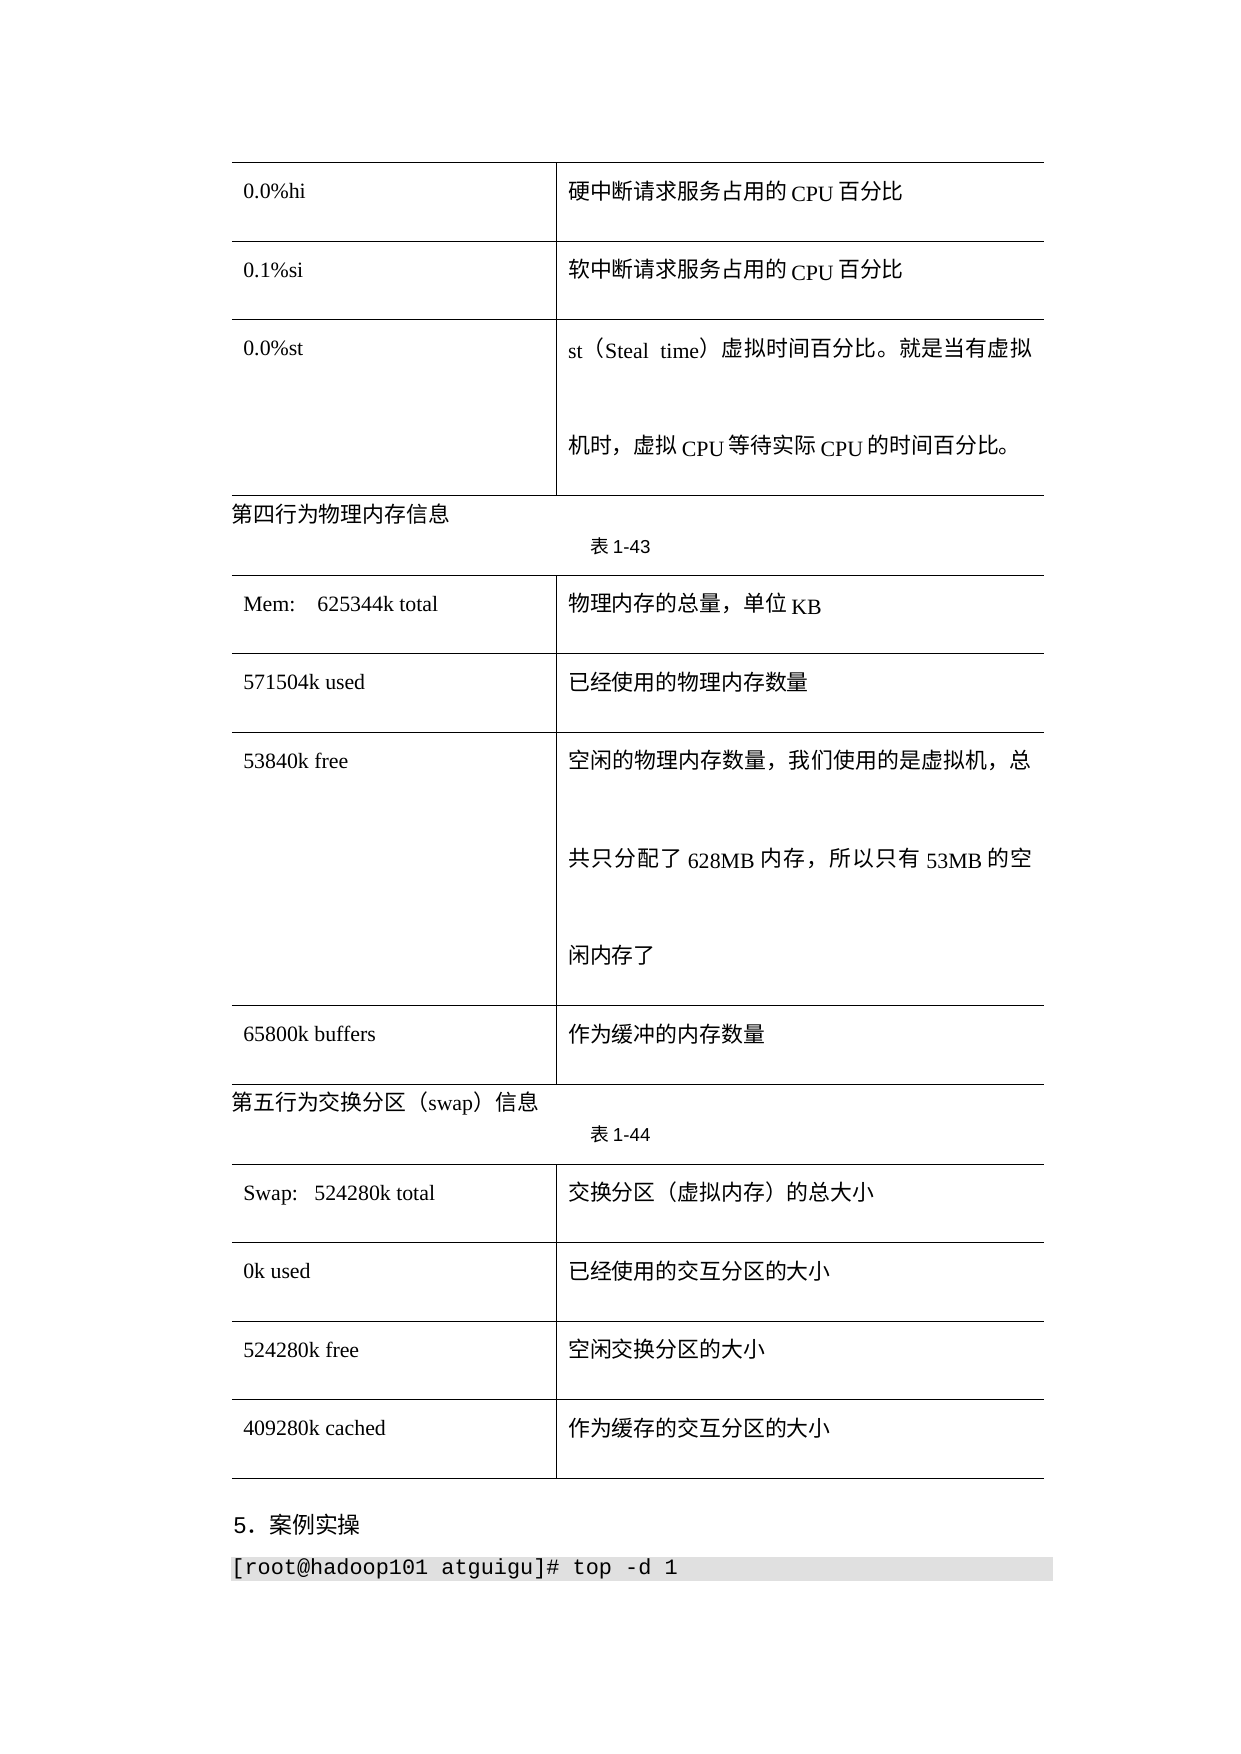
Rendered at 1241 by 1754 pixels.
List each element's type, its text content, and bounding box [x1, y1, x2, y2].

table_cell 0.1%si [232, 242, 556, 319]
table_cell 409280k cached [232, 1400, 556, 1478]
table_cell 65800k buffers [232, 1006, 556, 1084]
text 表1-44 [187, 1117, 1053, 1150]
table_cell 作为缓存的交互分区的大小 [557, 1400, 1044, 1478]
text 5．案例实操 [187, 1492, 1053, 1557]
table_header Mem: 625344k total [232, 576, 556, 653]
table_cell 524280k free [232, 1322, 556, 1399]
table_cell 0.0%hi [232, 163, 556, 241]
table_cell 硬中断请求服务占用的CPU百分比 [557, 163, 1044, 241]
table_cell st（Steal time）虚拟时间百分比。就是当有虚拟机时，虚拟CPU等待实际CPU的时间百分比。 [557, 320, 1044, 495]
table_cell 53840k free [232, 733, 556, 1005]
table_cell 已经使用的物理内存数量 [557, 654, 1044, 732]
table_header Swap: 524280k total [232, 1165, 556, 1242]
table_cell 空闲的物理内存数量，我们使用的是虚拟机，总共只分配了628MB内存，所以只有53MB的空闲内存了 [557, 733, 1044, 1005]
text [root@hadoop101 atguigu]# top -d 1 [231, 1557, 1053, 1581]
text 表1-43 [187, 529, 1053, 561]
table_header 物理内存的总量，单位KB [557, 576, 1044, 653]
table_cell 0k used [232, 1243, 556, 1321]
table_cell 0.0%st [232, 320, 556, 495]
table_cell 已经使用的交互分区的大小 [557, 1243, 1044, 1321]
table_cell 软中断请求服务占用的CPU百分比 [557, 242, 1044, 319]
table_cell 作为缓冲的内存数量 [557, 1006, 1044, 1084]
table_header 交换分区（虚拟内存）的总大小 [557, 1165, 1044, 1242]
table_cell 空闲交换分区的大小 [557, 1322, 1044, 1399]
text 第四行为物理内存信息 [187, 496, 1053, 529]
text 第五行为交换分区（swap）信息 [187, 1085, 1053, 1117]
table_cell 571504k used [232, 654, 556, 732]
